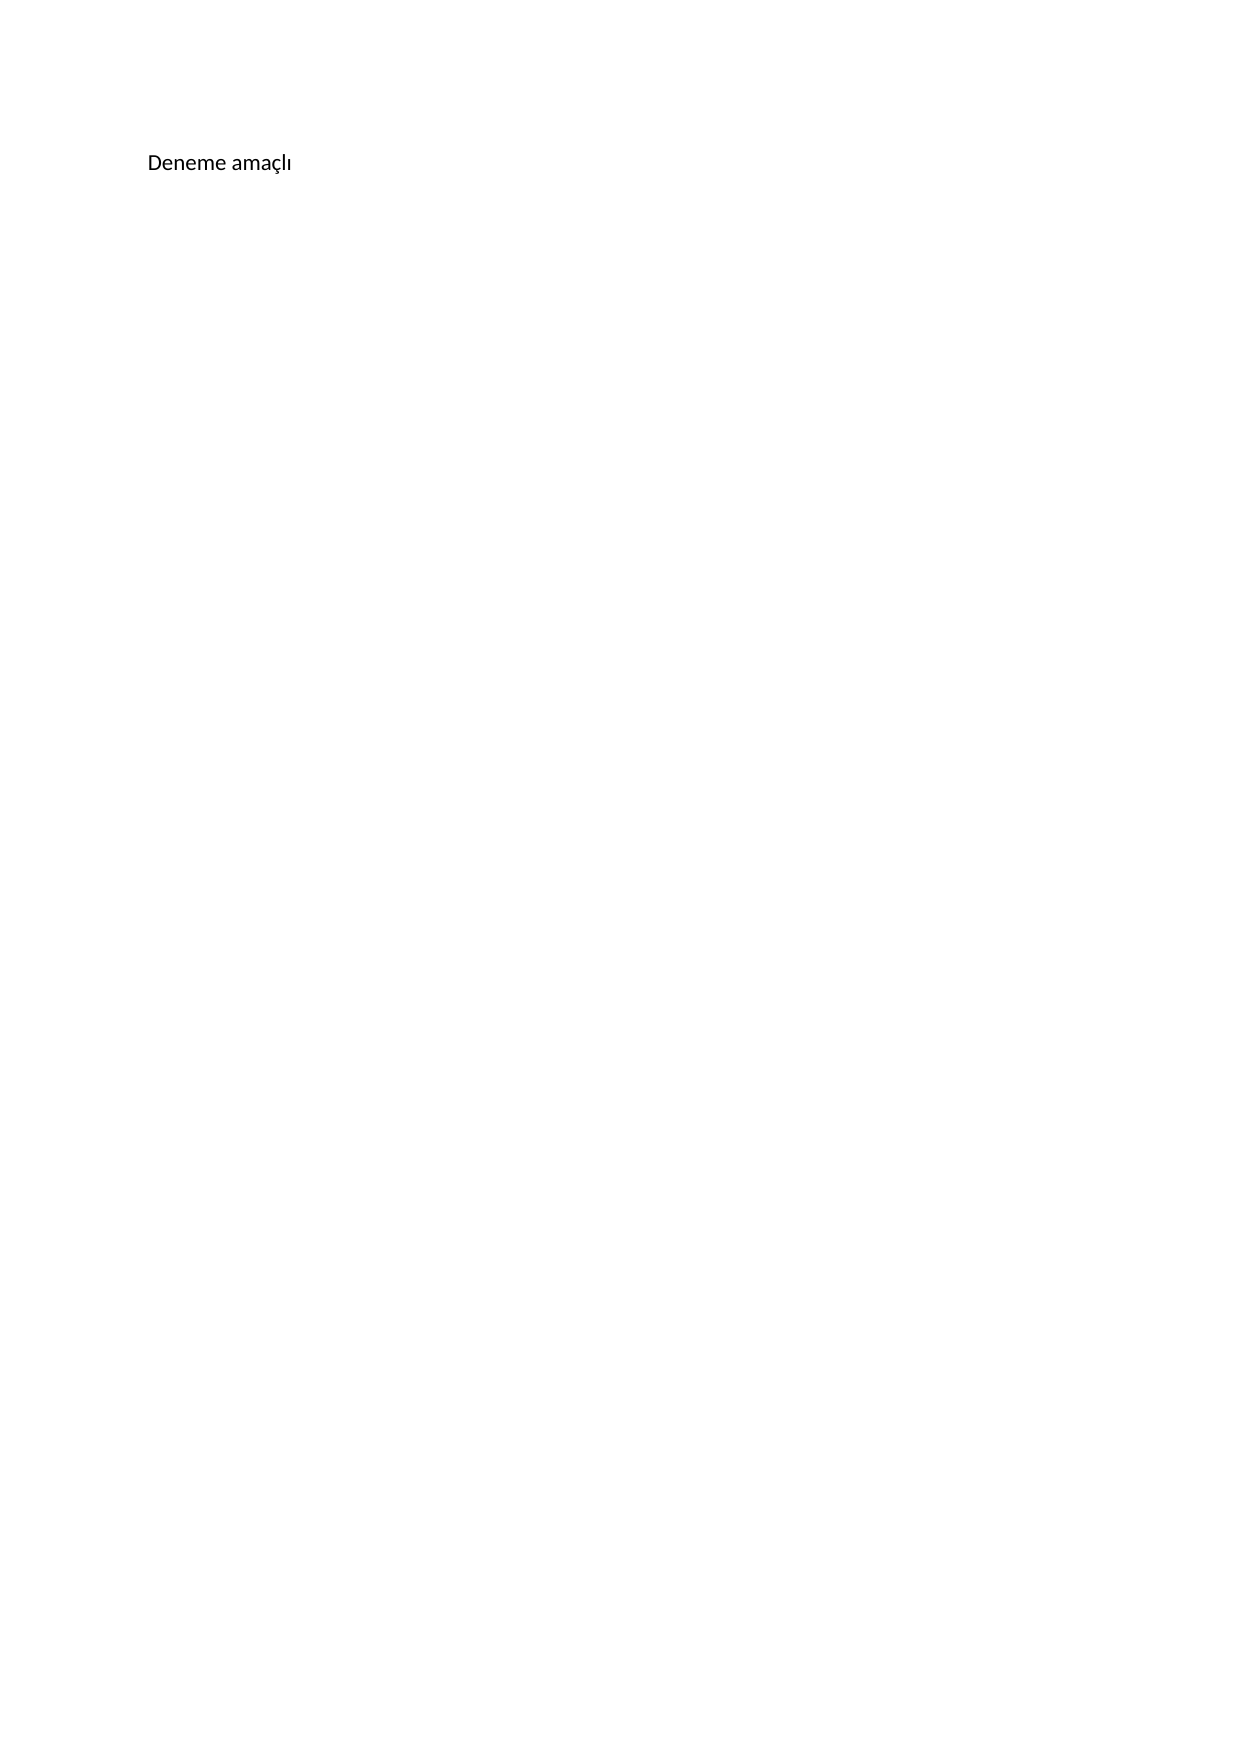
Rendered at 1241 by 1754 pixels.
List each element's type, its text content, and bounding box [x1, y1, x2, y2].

text Deneme amaçlı [148, 148, 1093, 176]
